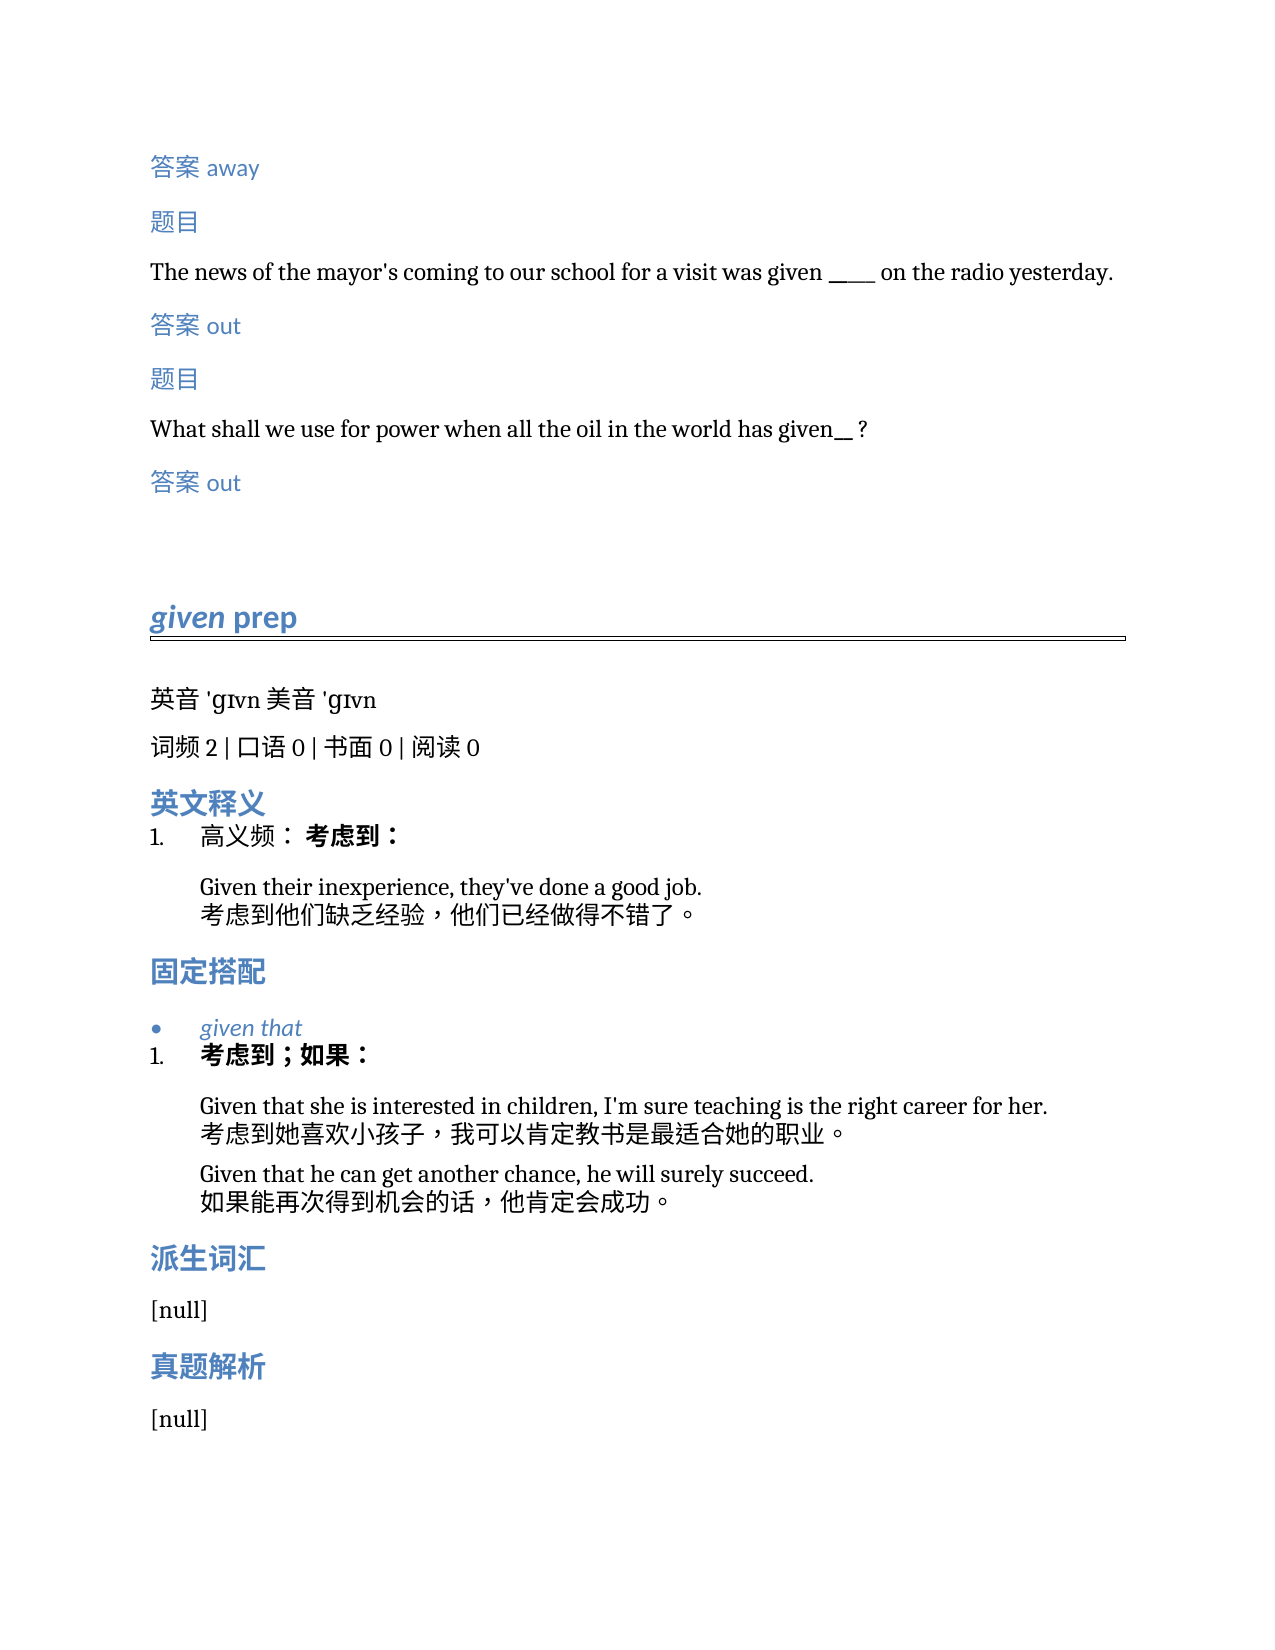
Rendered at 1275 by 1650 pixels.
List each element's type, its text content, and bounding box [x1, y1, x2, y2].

text What shall we use for power when all the oil in the world has given__ ? [150, 415, 1125, 444]
subtitle 题目 [150, 362, 1125, 396]
subtitle 派生词汇 [150, 1238, 1125, 1278]
text 词频 2 | 口语 0 | 书面 0 | 阅读 0 [150, 734, 1125, 763]
subtitle 答案 away [150, 150, 1125, 184]
subtitle 答案 out [150, 307, 1125, 341]
subtitle 固定搭配 [150, 951, 1125, 991]
list 考虑到；如果： [150, 1042, 1125, 1071]
text [null] [150, 1404, 1125, 1433]
text 英音 'ɡɪvn 美音 'ɡɪvn [150, 686, 1125, 715]
subtitle given prep [150, 596, 1125, 636]
text Given that he can get another chance, he will surely succeed. 如果能再次得到机会的话，他肯定会成功。 [200, 1160, 1075, 1217]
subtitle 题目 [150, 205, 1125, 239]
text Given that she is interested in children, I'm sure teaching is the right career for her. 考虑到她喜欢小孩子，我可以肯定教书是最适合她的职业。 [200, 1092, 1075, 1149]
text The news of the mayor's coming to our school for a visit was given _____ on the radio yesterday. [150, 258, 1125, 286]
list 高义频： 考虑到： [150, 823, 1125, 852]
subtitle 英文释义 [150, 783, 1125, 823]
subtitle 答案 out [150, 464, 1125, 499]
subtitle given that [150, 1012, 1125, 1042]
subtitle 真题解析 [150, 1346, 1125, 1386]
text Given their inexperience, they've done a good job. 考虑到他们缺乏经验，他们已经做得不错了。 [200, 873, 1075, 930]
text [null] [150, 1296, 1125, 1325]
